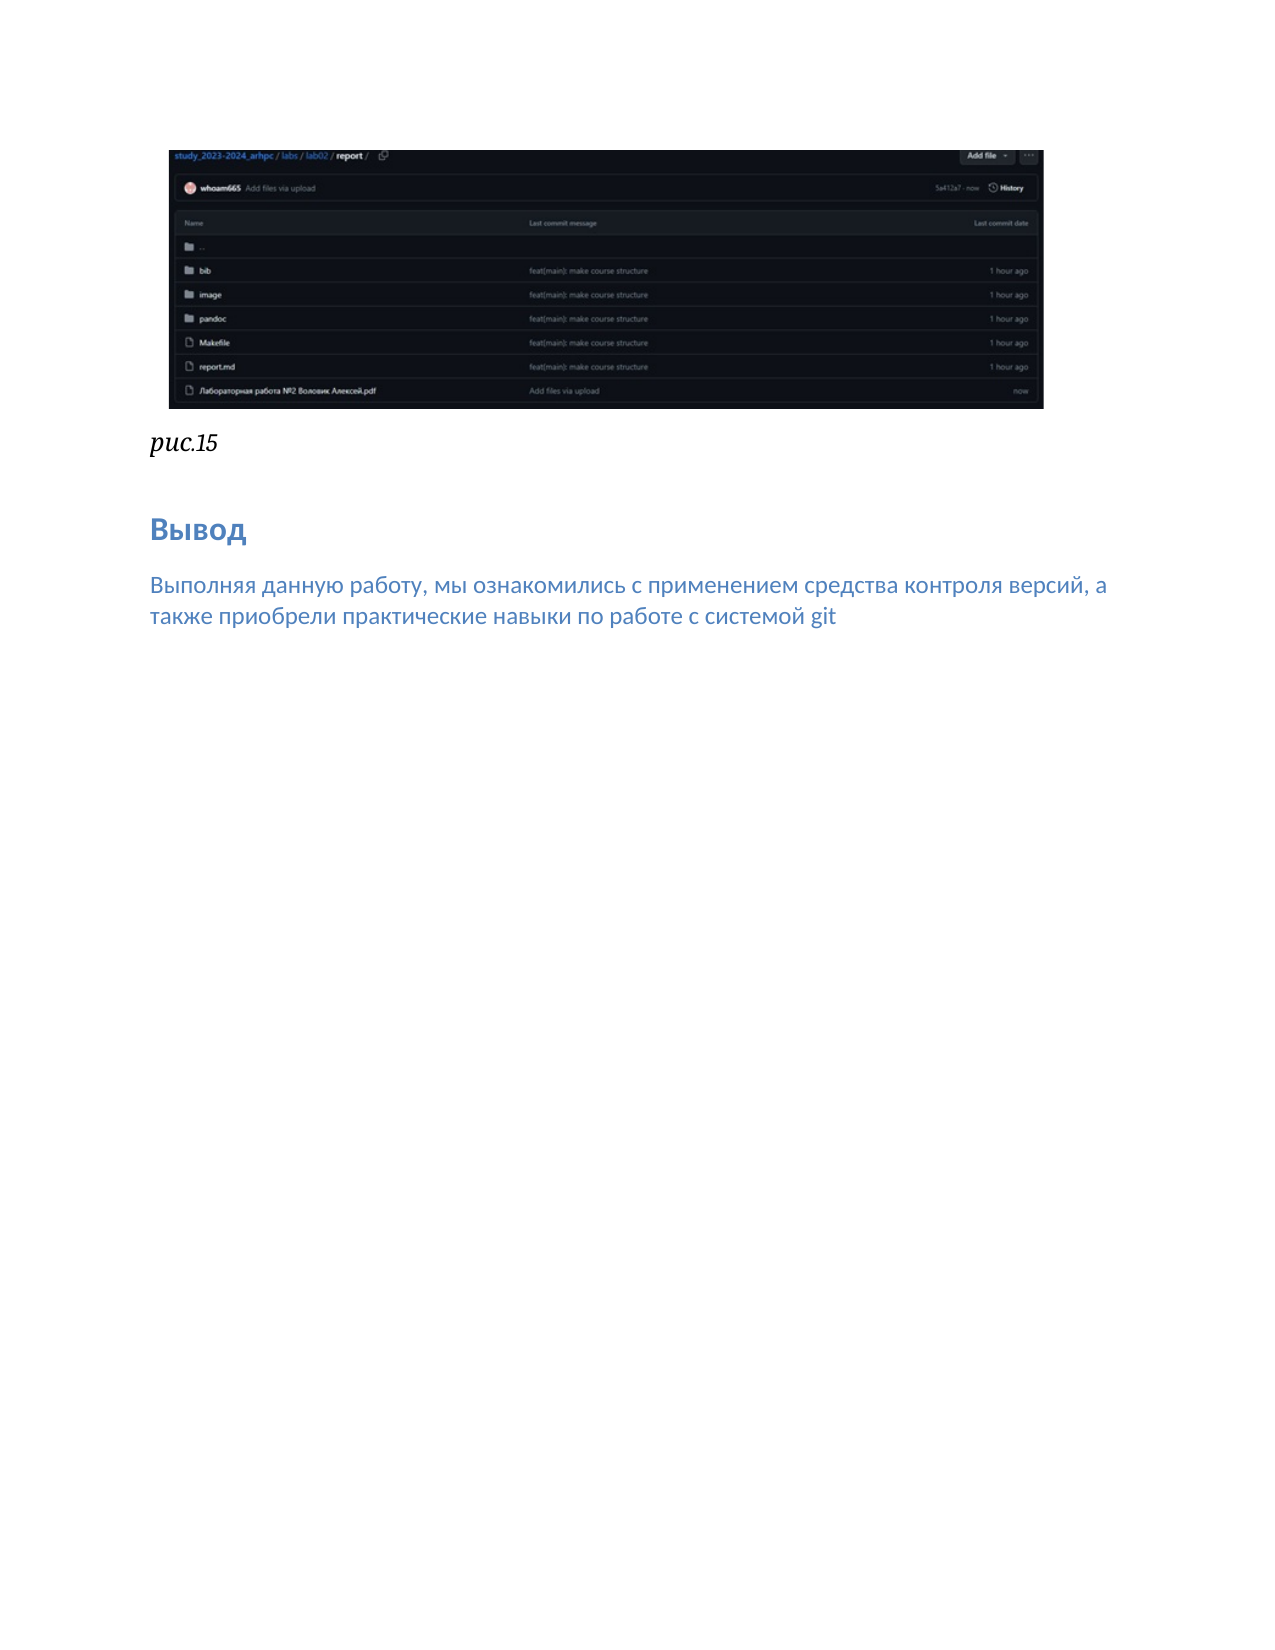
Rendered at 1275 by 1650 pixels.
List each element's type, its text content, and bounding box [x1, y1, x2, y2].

subtitle Выполняя данную работу, мы ознакомились с применением средства контроля версий, а также приобрели практические навыки по работе с системой git [150, 569, 1125, 631]
text рис.15 [150, 429, 1125, 458]
subtitle Вывод [150, 508, 1125, 549]
picture [168, 150, 1044, 409]
